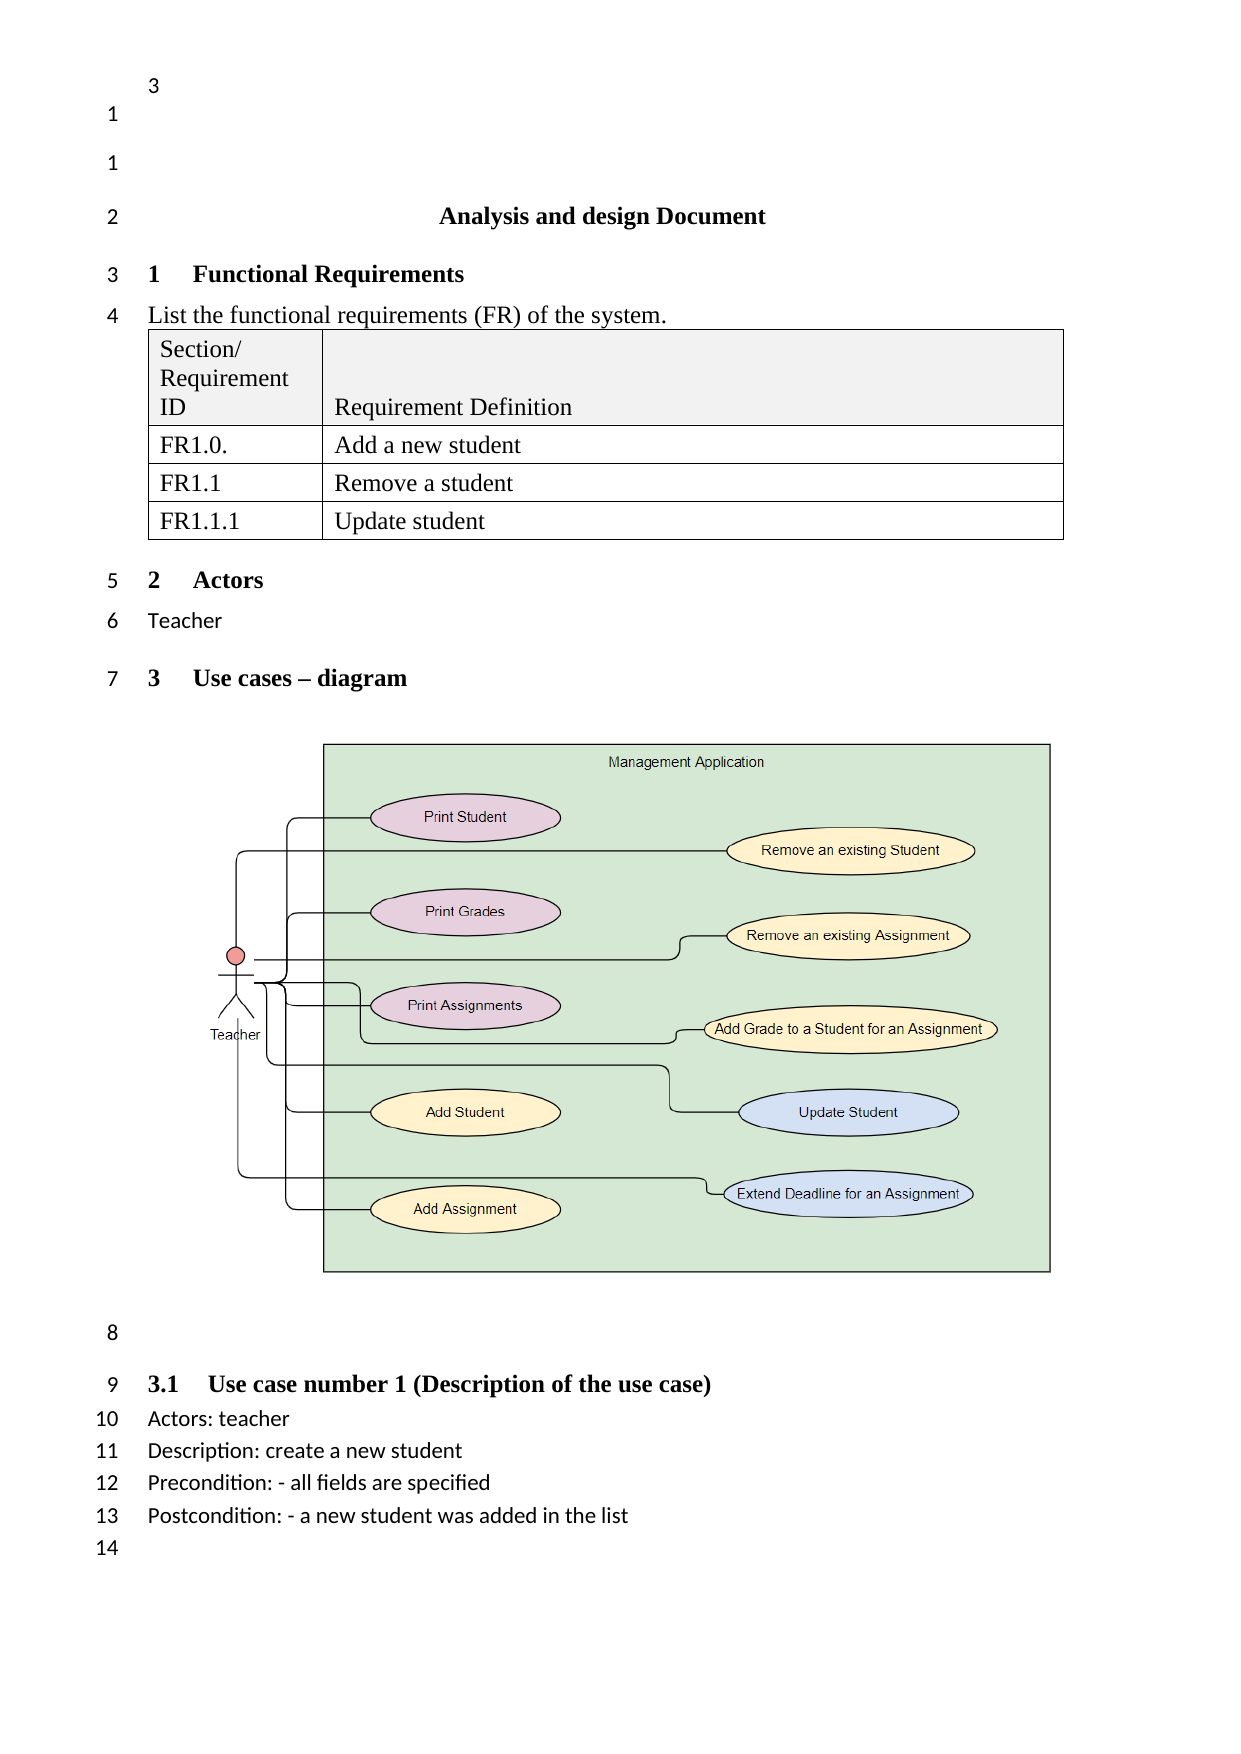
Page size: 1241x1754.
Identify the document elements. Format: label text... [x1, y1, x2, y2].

text Postcondition: - a new student was added in the list [148, 1501, 1137, 1529]
subtitle Functional Requirements [148, 259, 1137, 288]
table_cell FR1.0. [149, 426, 322, 463]
text Teacher [148, 606, 1137, 634]
table_cell FR1.1 [149, 464, 322, 501]
subtitle Actors [148, 565, 1137, 594]
text List the functional requirements (FR) of the system. [148, 300, 1137, 329]
table_header Requirement Definition [323, 330, 1063, 424]
table_header Section/ Requirement ID [149, 330, 322, 424]
subtitle Use case number 1 (Description of the use case) [148, 1369, 1137, 1398]
table_cell FR1.1.1 [149, 502, 322, 539]
text Precondition: - all fields are specified [148, 1468, 1137, 1497]
table_cell Update student [323, 502, 1063, 539]
text Analysis and design Document [148, 201, 1137, 229]
table_cell Remove a student [323, 464, 1063, 501]
table_cell Add a new student [323, 426, 1063, 463]
text Actors: teacher [148, 1404, 1137, 1432]
picture [147, 704, 1138, 1340]
text Description: create a new student [148, 1436, 1137, 1464]
subtitle Use cases – diagram [148, 663, 1137, 692]
